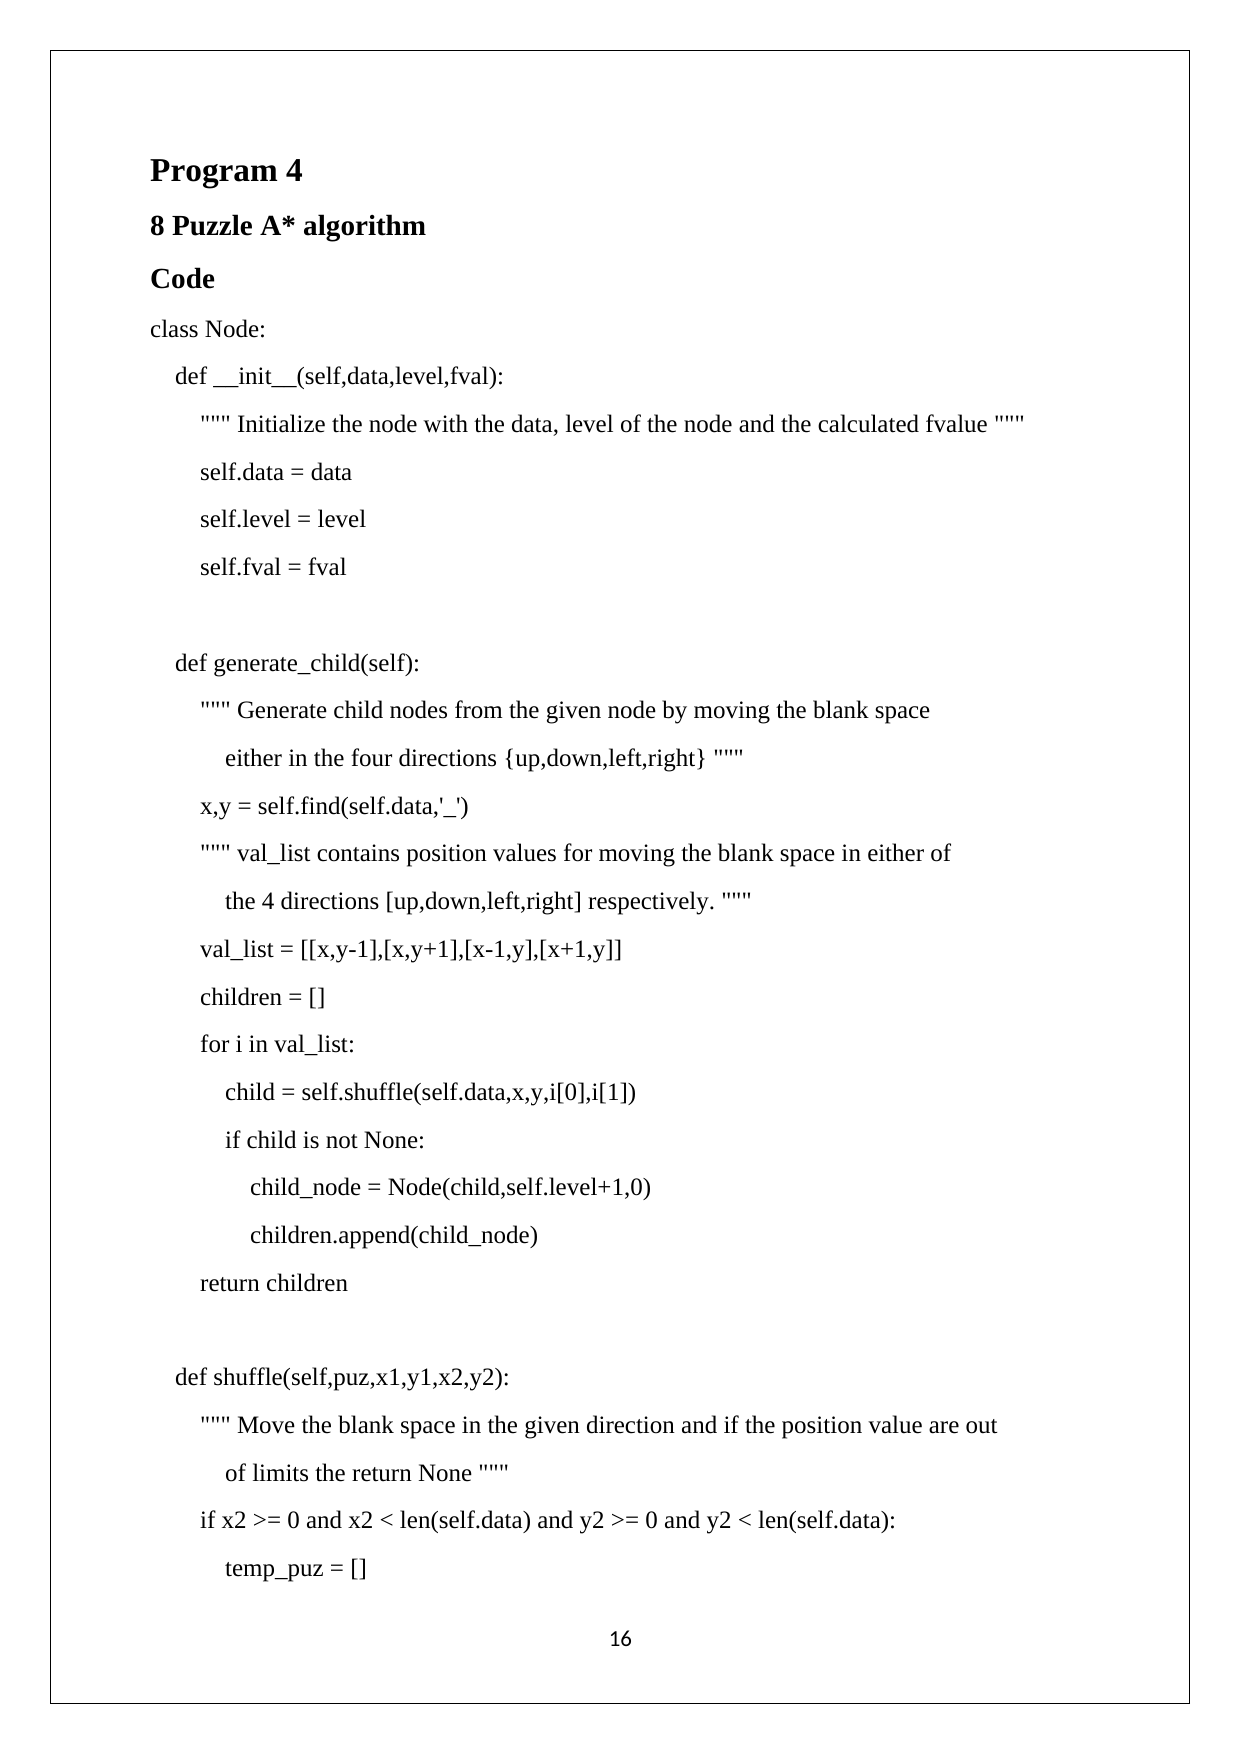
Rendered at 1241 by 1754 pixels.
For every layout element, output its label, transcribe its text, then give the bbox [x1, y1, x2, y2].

text either in the four directions {up,down,left,right} """ [150, 743, 1090, 772]
text """ Initialize the node with the data, level of the node and the calculated fvalue """ [150, 409, 1090, 438]
text self.level = level [150, 504, 1090, 533]
text def generate_child(self): [150, 648, 1090, 676]
text 8 Puzzle A* algorithm [150, 208, 1090, 242]
text Program 4 [150, 150, 1090, 188]
text children.append(child_node) [150, 1220, 1090, 1249]
text of limits the return None """ [150, 1458, 1090, 1487]
text x,y = self.find(self.data,'_') [150, 791, 1090, 819]
text if child is not None: [150, 1125, 1090, 1153]
text child = self.shuffle(self.data,x,y,i[0],i[1]) [150, 1077, 1090, 1106]
text self.data = data [150, 457, 1090, 486]
text def __init__(self,data,level,fval): [150, 361, 1090, 390]
text children = [] [150, 982, 1090, 1010]
text class Node: [150, 314, 1090, 342]
text """ Move the blank space in the given direction and if the position value are out [150, 1410, 1090, 1439]
text self.fval = fval [150, 552, 1090, 581]
text def shuffle(self,puz,x1,y1,x2,y2): [150, 1362, 1090, 1391]
text """ val_list contains position values for moving the blank space in either of [150, 838, 1090, 867]
text the 4 directions [up,down,left,right] respectively. """ [150, 886, 1090, 915]
text child_node = Node(child,self.level+1,0) [150, 1172, 1090, 1201]
text for i in val_list: [150, 1029, 1090, 1058]
text temp_puz = [] [150, 1553, 1090, 1582]
text if x2 >= 0 and x2 < len(self.data) and y2 >= 0 and y2 < len(self.data): [150, 1506, 1090, 1534]
text """ Generate child nodes from the given node by moving the blank space [150, 695, 1090, 724]
text Code [150, 261, 1090, 294]
text val_list = [[x,y-1],[x,y+1],[x-1,y],[x+1,y]] [150, 934, 1090, 963]
text return children [150, 1268, 1090, 1297]
